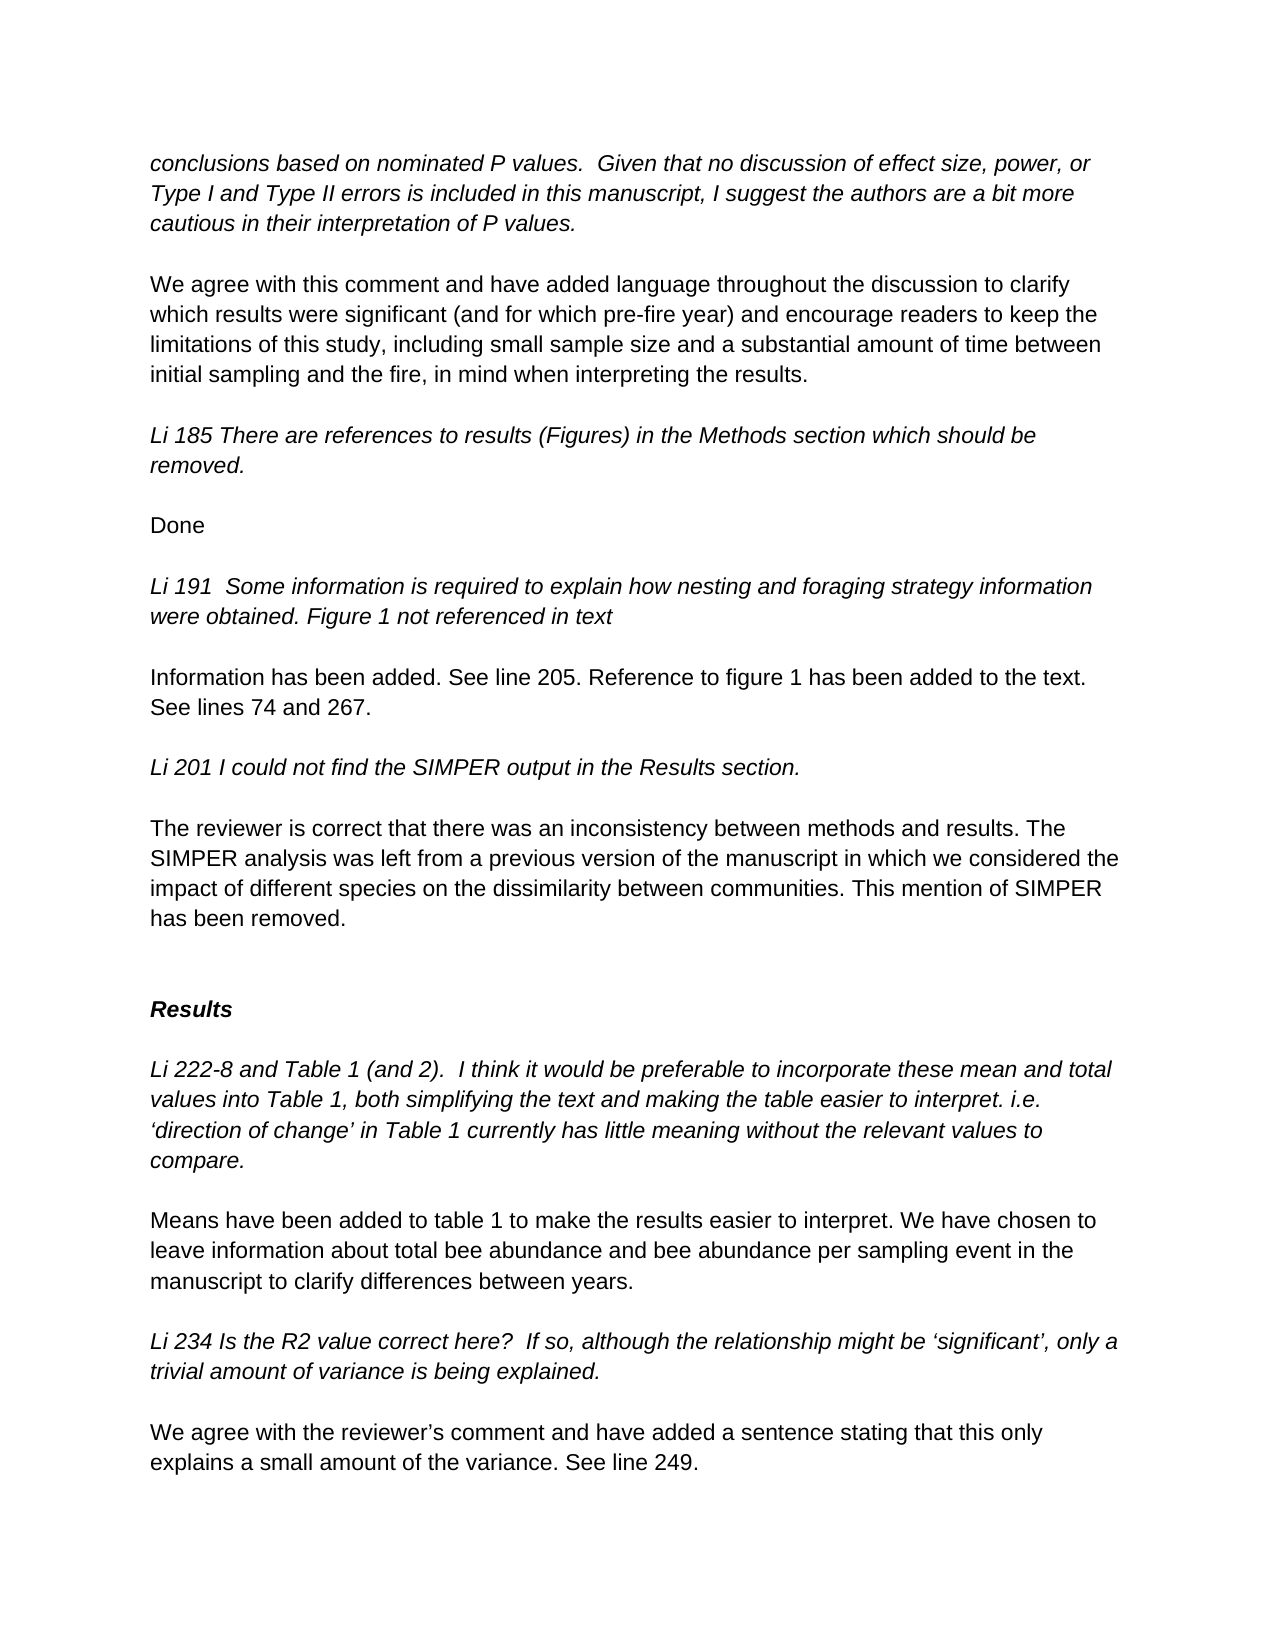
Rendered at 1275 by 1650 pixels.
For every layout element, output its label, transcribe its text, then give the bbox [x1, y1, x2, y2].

text Li 222-8 and Table 1 (and 2). I think it would be preferable to incorporate these mean and total values into Table 1, both simplifying the text and making the table easier to interpret. i.e. ‘direction of change’ in Table 1 currently has little meaning without the relevant values to compare. [150, 1056, 1125, 1173]
text We agree with the reviewer’s comment and have added a sentence stating that this only explains a small amount of the variance. See line 249. [150, 1419, 1125, 1475]
text Done [150, 512, 1125, 539]
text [150, 150, 1125, 237]
text Li 201 I could not find the SIMPER output in the Results section. [150, 754, 1125, 781]
text The reviewer is correct that there was an inconsistency between methods and results. The SIMPER analysis was left from a previous version of the manuscript in which we considered the impact of different species on the dissimilarity between communities. This mention of SIMPER has been removed. [150, 814, 1125, 932]
text Means have been added to table 1 to make the results easier to interpret. We have chosen to leave information about total bee abundance and bee abundance per sampling event in the manuscript to clarify differences between years. [150, 1207, 1125, 1294]
text Li 234 Is the R2 value correct here? If so, although the relationship might be ‘significant’, only a trivial amount of variance is being explained. [150, 1328, 1125, 1385]
text Li 185 There are references to results (Figures) in the Methods section which should be removed. [150, 422, 1125, 478]
text We agree with this comment and have added language throughout the discussion to clarify which results were significant (and for which pre-fire year) and encourage readers to keep the limitations of this study, including small sample size and a substantial amount of time between initial sampling and the fire, in mind when interpreting the results. [150, 271, 1125, 388]
text Information has been added. See line 205. Reference to figure 1 has been added to the text. See lines 74 and 267. [150, 663, 1125, 720]
text Li 191 Some information is required to explain how nesting and foraging strategy information were obtained. Figure 1 not referenced in text [150, 573, 1125, 629]
text Results [150, 996, 1125, 1022]
